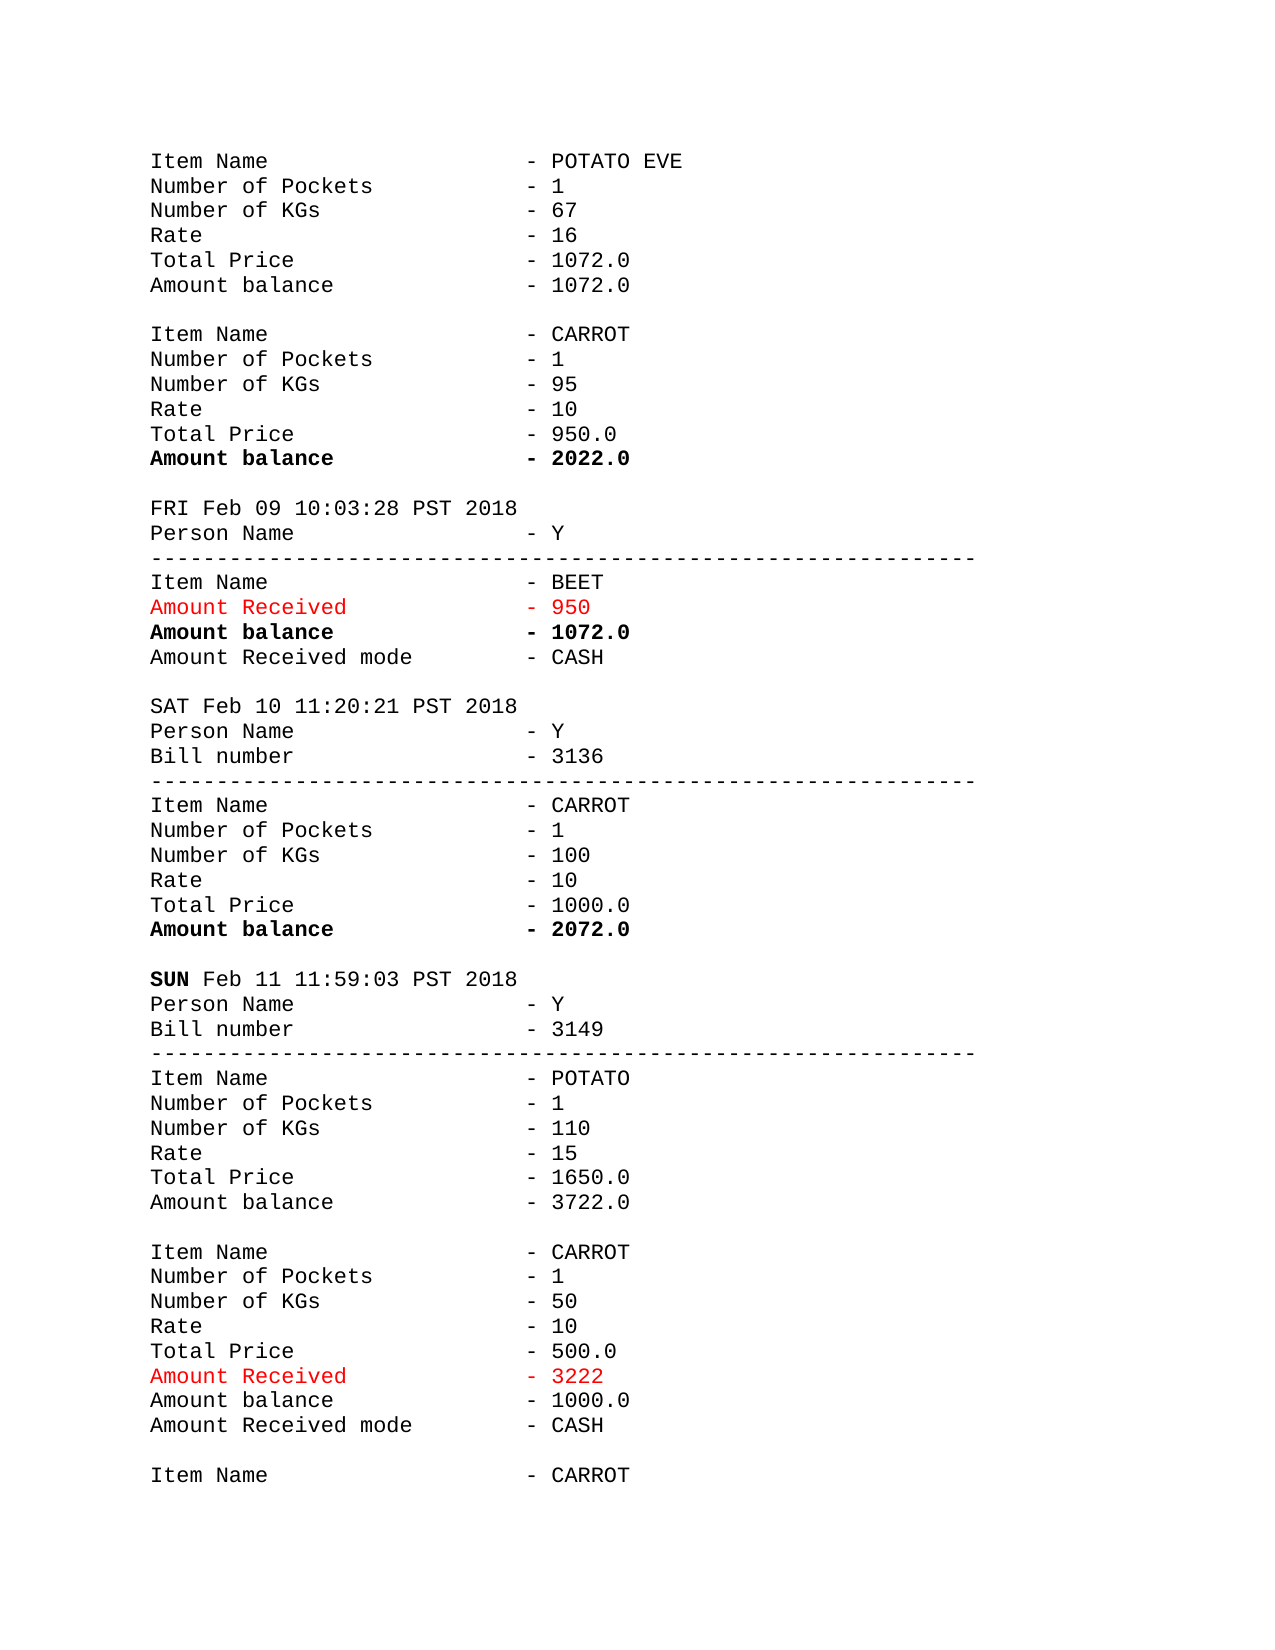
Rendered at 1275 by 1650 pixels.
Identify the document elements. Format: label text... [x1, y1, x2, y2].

text Amount Received - 3222 [150, 1365, 1125, 1389]
text Amount balance - 2022.0 [150, 447, 1125, 472]
text --------------------------------------------------------------- [150, 770, 1125, 794]
text Amount Received mode - CASH [150, 1414, 1125, 1439]
text Number of KGs - 67 [150, 199, 1125, 224]
text Person Name - Y [150, 522, 1125, 547]
text FRI Feb 09 10:03:28 PST 2018 [150, 497, 1125, 522]
text Item Name - CARROT [150, 323, 1125, 348]
text Total Price - 1650.0 [150, 1166, 1125, 1191]
text Amount Received mode - CASH [150, 646, 1125, 671]
text SAT Feb 10 11:20:21 PST 2018 [150, 695, 1125, 720]
text Rate - 10 [150, 869, 1125, 894]
text SUN Feb 11 11:59:03 PST 2018 [150, 968, 1125, 993]
text Bill number - 3136 [150, 745, 1125, 770]
text Number of KGs - 110 [150, 1117, 1125, 1142]
text Total Price - 950.0 [150, 423, 1125, 447]
text Amount Received - 950 [150, 596, 1125, 621]
text Number of Pockets - 1 [150, 819, 1125, 844]
text --------------------------------------------------------------- [150, 547, 1125, 571]
text Item Name - POTATO EVE [150, 150, 1125, 175]
text Amount balance - 1072.0 [150, 621, 1125, 646]
text Total Price - 1000.0 [150, 894, 1125, 918]
text Number of Pockets - 1 [150, 1092, 1125, 1117]
text Number of Pockets - 1 [150, 175, 1125, 199]
text Amount balance - 3722.0 [150, 1191, 1125, 1216]
text Bill number - 3149 [150, 1018, 1125, 1042]
text Amount balance - 1072.0 [150, 274, 1125, 299]
text --------------------------------------------------------------- [150, 1042, 1125, 1067]
text Number of KGs - 95 [150, 373, 1125, 398]
text Person Name - Y [150, 720, 1125, 745]
text Total Price - 1072.0 [150, 249, 1125, 274]
text Amount balance - 1000.0 [150, 1389, 1125, 1414]
text Rate - 15 [150, 1142, 1125, 1166]
text Rate - 16 [150, 224, 1125, 249]
text Number of Pockets - 1 [150, 1266, 1125, 1290]
text Item Name - BEET [150, 571, 1125, 596]
text Item Name - CARROT [150, 1464, 1125, 1489]
text Item Name - CARROT [150, 794, 1125, 819]
text Total Price - 500.0 [150, 1340, 1125, 1365]
text Number of Pockets - 1 [150, 348, 1125, 373]
text Number of KGs - 50 [150, 1290, 1125, 1315]
text Amount balance - 2072.0 [150, 918, 1125, 943]
text Rate - 10 [150, 1315, 1125, 1340]
text Rate - 10 [150, 398, 1125, 423]
text Item Name - POTATO [150, 1067, 1125, 1092]
text Number of KGs - 100 [150, 844, 1125, 869]
text Item Name - CARROT [150, 1241, 1125, 1266]
text Person Name - Y [150, 993, 1125, 1018]
